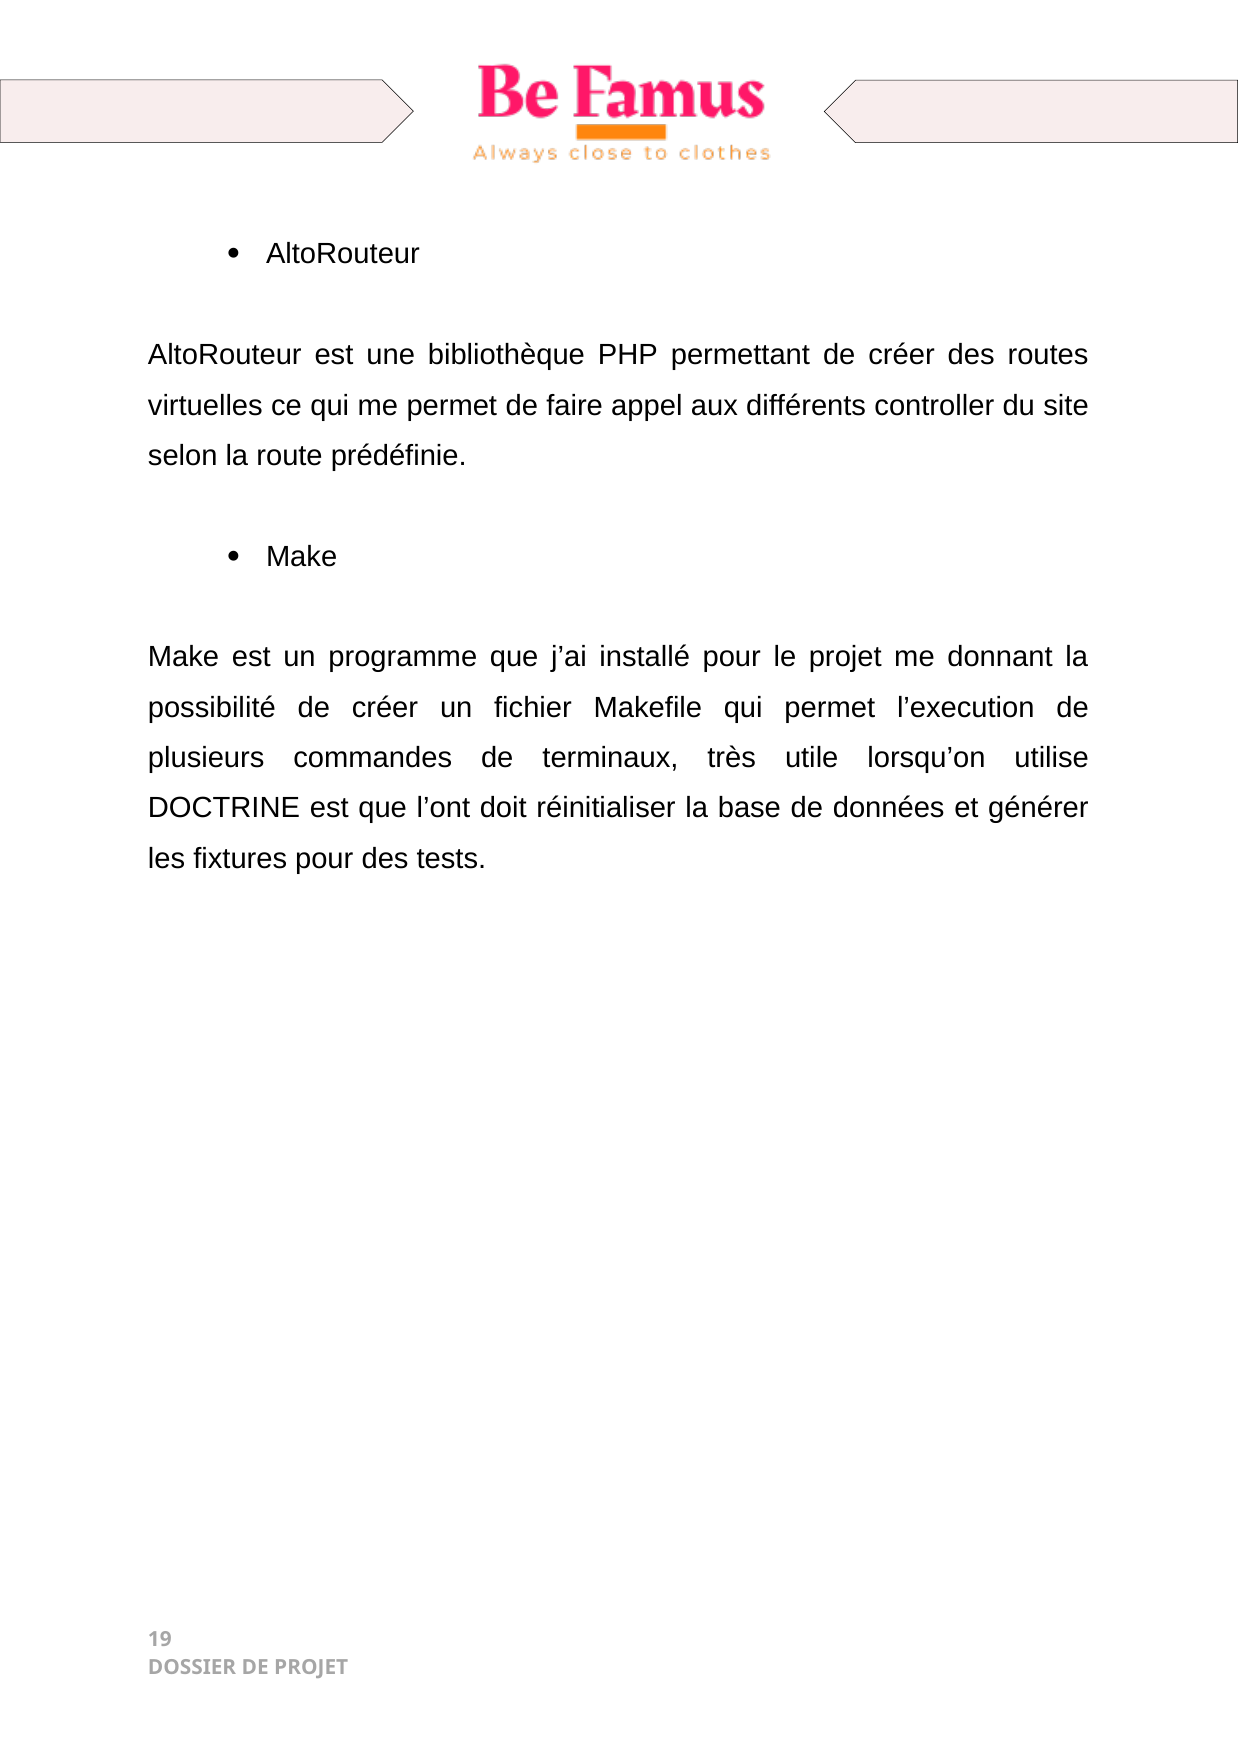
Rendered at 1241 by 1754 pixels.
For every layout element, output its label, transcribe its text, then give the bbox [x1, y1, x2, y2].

list Make [228, 538, 1090, 572]
text AltoRouteur est une bibliothèque PHP permettant de créer des routes virtuelles ce qui me permet de faire appel aux différents controller du site selon la route prédéfinie. [148, 337, 1090, 471]
text Make est un programme que j’ai installé pour le projet me donnant la possibilité de créer un fichier Makefile qui permet l’execution de plusieurs commandes de terminaux, très utile lorsqu’on utilise DOCTRINE est que l’ont doit réinitialiser la base de données et générer les fixtures pour des tests. [148, 639, 1090, 874]
list AltoRouteur [228, 236, 1090, 270]
picture [463, 59, 777, 166]
